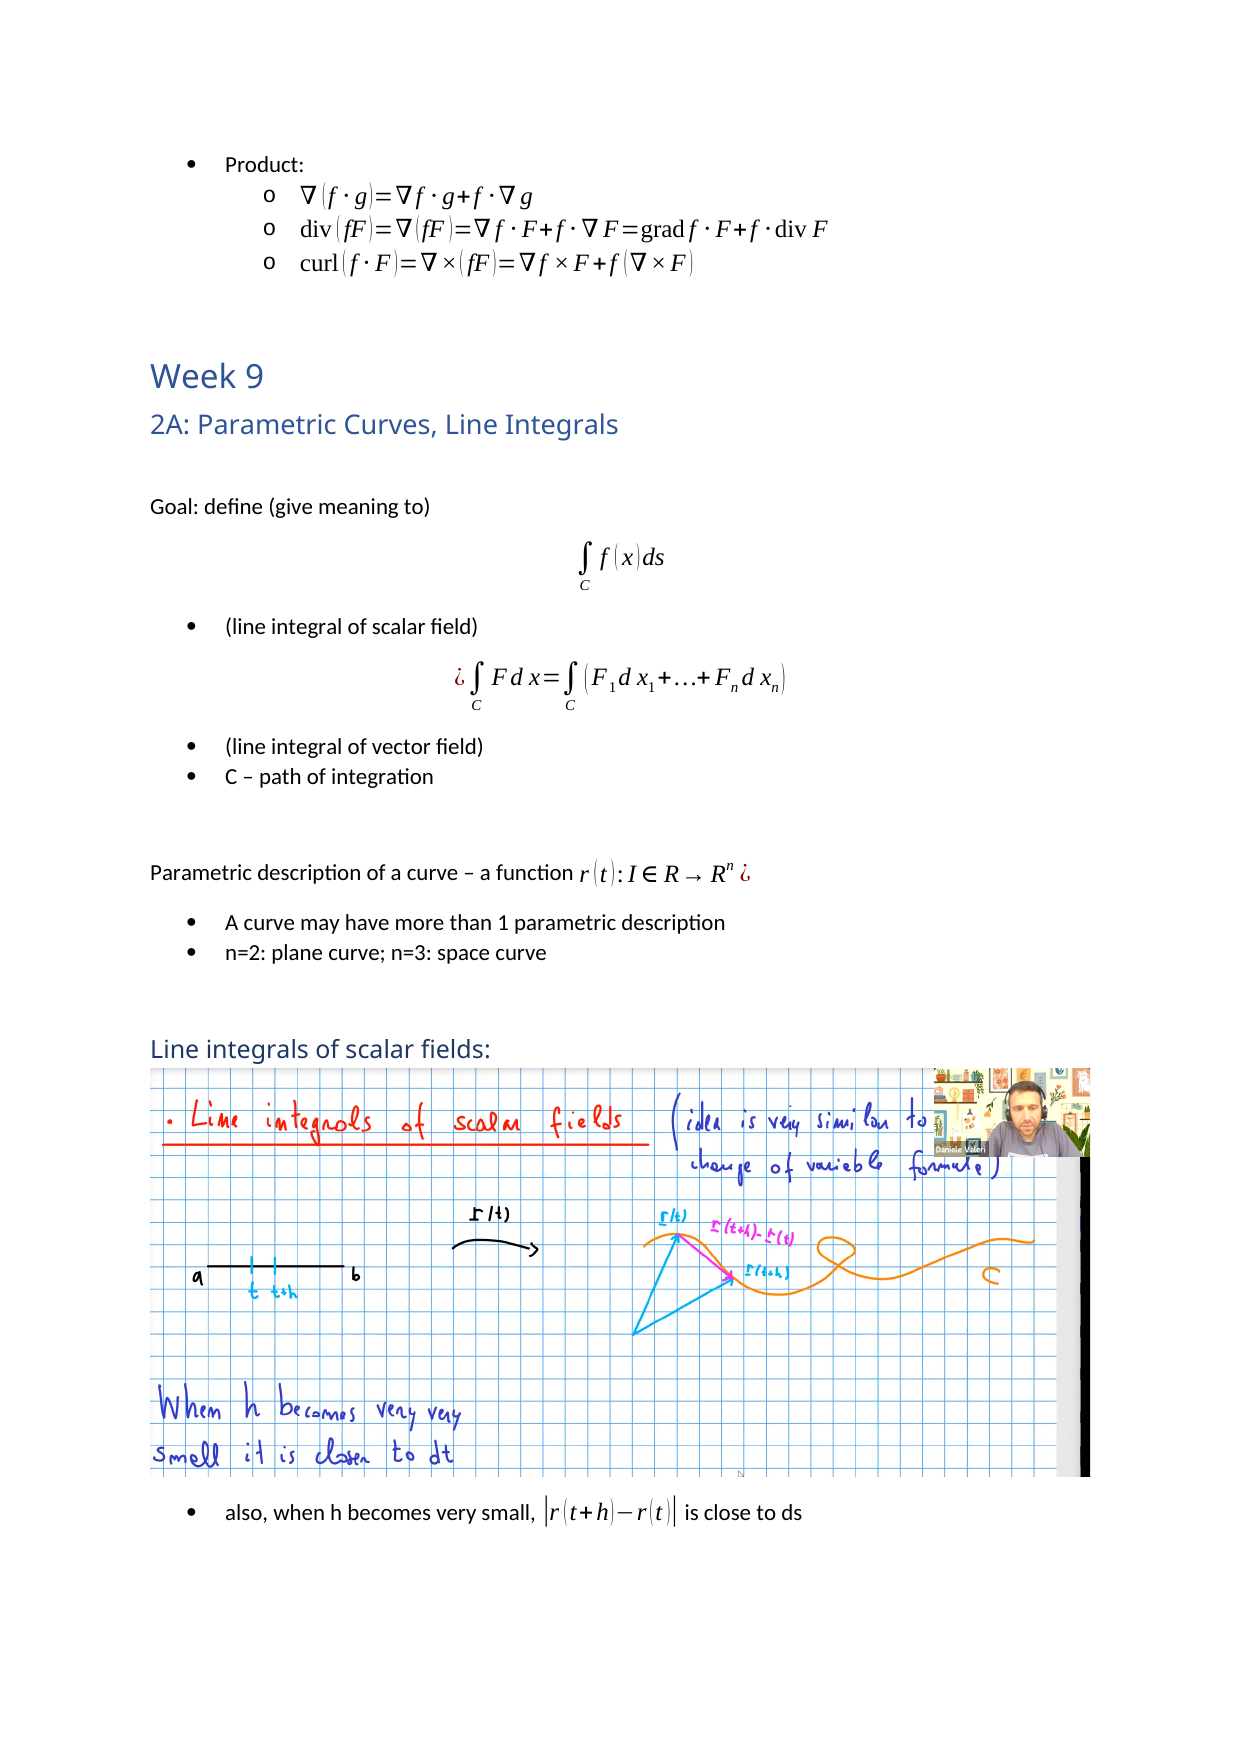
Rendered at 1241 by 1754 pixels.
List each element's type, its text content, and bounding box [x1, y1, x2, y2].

list (line integral of scalar field) [187, 612, 1090, 640]
list n=2: plane curve; n=3: space curve [187, 938, 1090, 966]
list Product: [187, 150, 1090, 178]
subtitle 2A: Parametric Curves, Line Integrals [150, 406, 1090, 443]
list C – path of integration [187, 762, 1090, 791]
subtitle Line integrals of scalar fields: [150, 1032, 1090, 1066]
picture [150, 1068, 1091, 1477]
list A curve may have more than 1 parametric description [187, 908, 1090, 936]
text Parametric description of a curve – a function [150, 856, 1090, 889]
subtitle Week 9 [150, 353, 1090, 398]
list also, when h becomes very small, is close to ds [187, 1496, 1090, 1529]
text Goal: define (give meaning to) [150, 492, 1090, 521]
list (line integral of vector field) [187, 732, 1090, 760]
